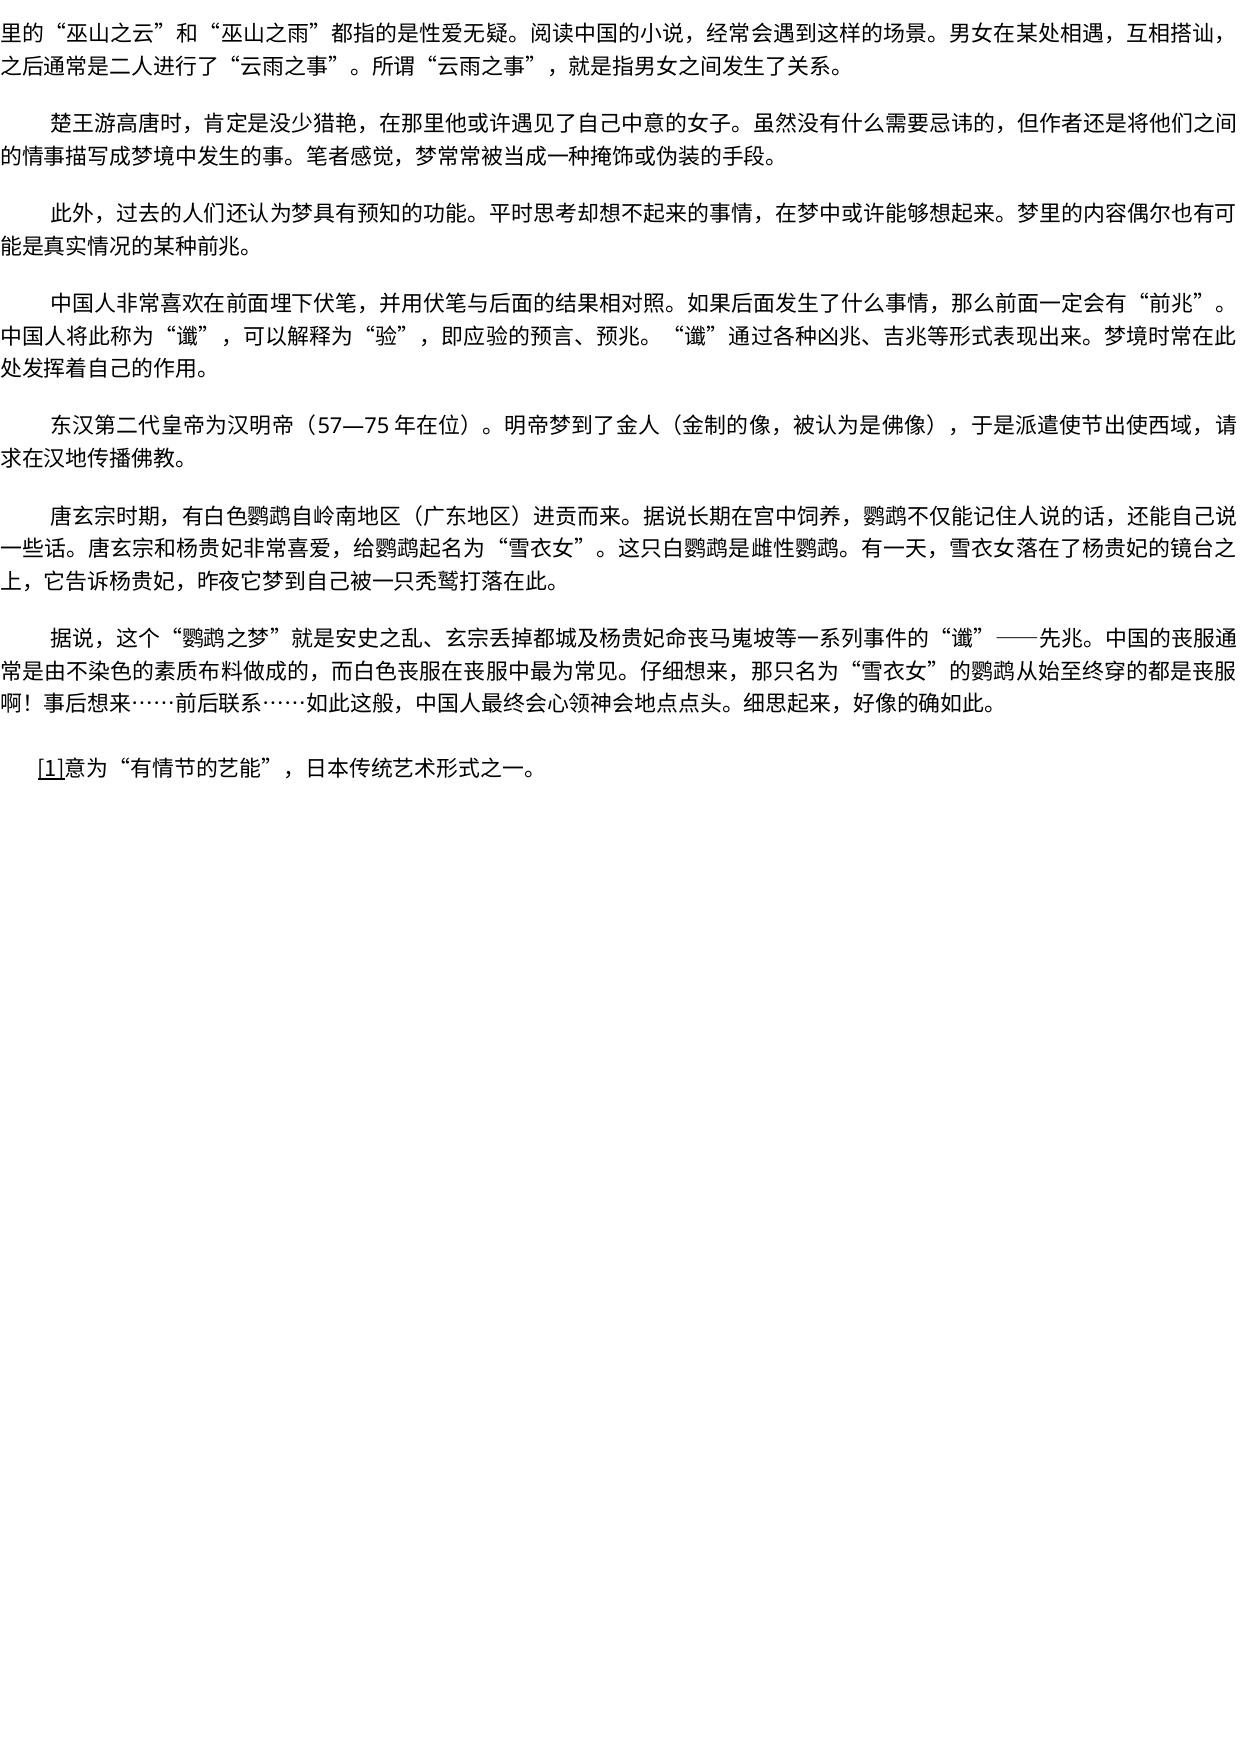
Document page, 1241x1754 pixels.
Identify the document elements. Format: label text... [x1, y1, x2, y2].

text 楚王游高唐时，肯定是没少猎艳，在那里他或许遇见了自己中意的女子。虽然没有什么需要忌讳的，但作者还是将他们之间的情事描写成梦境中发生的事。笔者感觉，梦常常被当成一种掩饰或伪装的手段。 [0, 106, 1240, 171]
text [1]意为“有情节的艺能”，日本传统艺术形式之一。 [0, 751, 1240, 783]
text 此外，过去的人们还认为梦具有预知的功能。平时思考却想不起来的事情，在梦中或许能够想起来。梦里的内容偶尔也有可能是真实情况的某种前兆。 [0, 196, 1240, 261]
text 中国人非常喜欢在前面埋下伏笔，并用伏笔与后面的结果相对照。如果后面发生了什么事情，那么前面一定会有“前兆”。中国人将此称为“谶”，可以解释为“验”，即应验的预言、预兆。“谶”通过各种凶兆、吉兆等形式表现出来。梦境时常在此处发挥着自己的作用。 [0, 286, 1240, 383]
text 据说，这个“鹦鹉之梦”就是安史之乱、玄宗丢掉都城及杨贵妃命丧马嵬坡等一系列事件的“谶”——先兆。中国的丧服通常是由不染色的素质布料做成的，而白色丧服在丧服中最为常见。仔细想来，那只名为“雪衣女”的鹦鹉从始至终穿的都是丧服啊！事后想来……前后联系……如此这般，中国人最终会心领神会地点点头。细思起来，好像的确如此。 [0, 621, 1240, 718]
text 东汉第二代皇帝为汉明帝（57—75年在位）。明帝梦到了金人（金制的像，被认为是佛像），于是派遣使节出使西域，请求在汉地传播佛教。 [0, 408, 1240, 473]
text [0, 16, 1240, 81]
text 唐玄宗时期，有白色鹦鹉自岭南地区（广东地区）进贡而来。据说长期在宫中饲养，鹦鹉不仅能记住人说的话，还能自己说一些话。唐玄宗和杨贵妃非常喜爱，给鹦鹉起名为“雪衣女”。这只白鹦鹉是雌性鹦鹉。有一天，雪衣女落在了杨贵妃的镜台之上，它告诉杨贵妃，昨夜它梦到自己被一只秃鹫打落在此。 [0, 498, 1240, 596]
